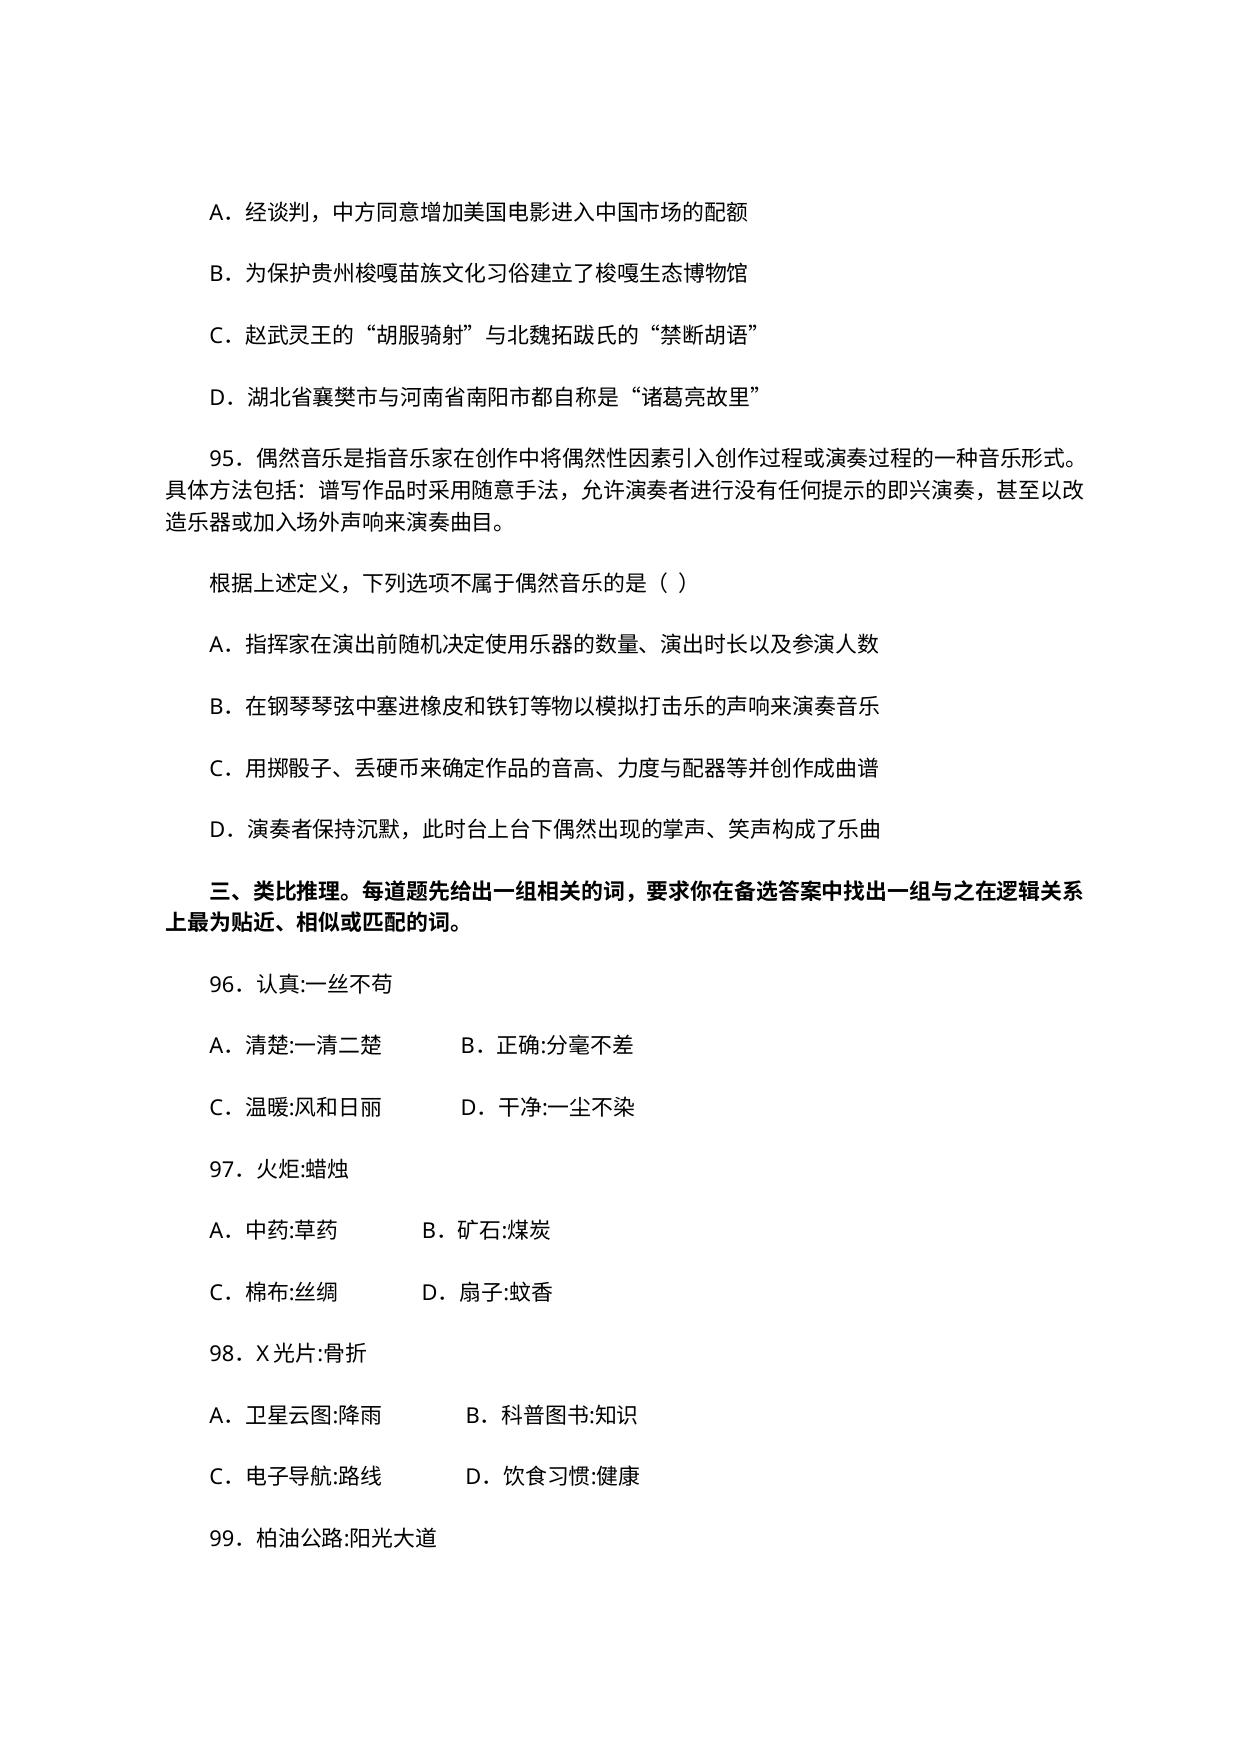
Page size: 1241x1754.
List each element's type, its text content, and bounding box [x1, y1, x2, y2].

text C．用掷骰子、丢硬币来确定作品的音高、力度与配器等并创作成曲谱 [165, 751, 1087, 782]
text 三、类比推理。每道题先给出一组相关的词，要求你在备选答案中找出一组与之在逻辑关系上最为贴近、相似或匹配的词。 [165, 874, 1087, 937]
text 98．X光片:骨折 [165, 1336, 1087, 1368]
text C．赵武灵王的“胡服骑射”与北魏拓跋氏的“禁断胡语” [165, 318, 1087, 350]
text D．演奏者保持沉默，此时台上台下偶然出现的掌声、笑声构成了乐曲 [165, 812, 1087, 844]
text 95．偶然音乐是指音乐家在创作中将偶然性因素引入创作过程或演奏过程的一种音乐形式。具体方法包括：谱写作品时采用随意手法，允许演奏者进行没有任何提示的即兴演奏，甚至以改造乐器或加入场外声响来演奏曲目。 [165, 441, 1087, 536]
text A．指挥家在演出前随机决定使用乐器的数量、演出时长以及参演人数 [165, 627, 1087, 659]
text A．经谈判，中方同意增加美国电影进入中国市场的配额 [165, 195, 1087, 227]
text D．湖北省襄樊市与河南省南阳市都自称是“诸葛亮故里” [165, 379, 1087, 411]
text 97．火炬:蜡烛 [165, 1152, 1087, 1183]
text A．中药:草药 B．矿石:煤炭 [165, 1213, 1087, 1245]
text C．温暖:风和日丽 D．干净:一尘不染 [165, 1090, 1087, 1122]
text C．电子导航:路线 D．饮食习惯:健康 [165, 1459, 1087, 1491]
text A．清楚:一清二楚 B．正确:分毫不差 [165, 1028, 1087, 1060]
text C．棉布:丝绸 D．扇子:蚊香 [165, 1275, 1087, 1306]
text 96．认真:一丝不苟 [165, 967, 1087, 999]
text 根据上述定义，下列选项不属于偶然音乐的是（ ） [165, 566, 1087, 598]
text A．卫星云图:降雨 B．科普图书:知识 [165, 1398, 1087, 1429]
text B．为保护贵州梭嘎苗族文化习俗建立了梭嘎生态博物馆 [165, 256, 1087, 288]
text B．在钢琴琴弦中塞进橡皮和铁钉等物以模拟打击乐的声响来演奏音乐 [165, 689, 1087, 721]
text 99．柏油公路:阳光大道 [165, 1521, 1087, 1553]
